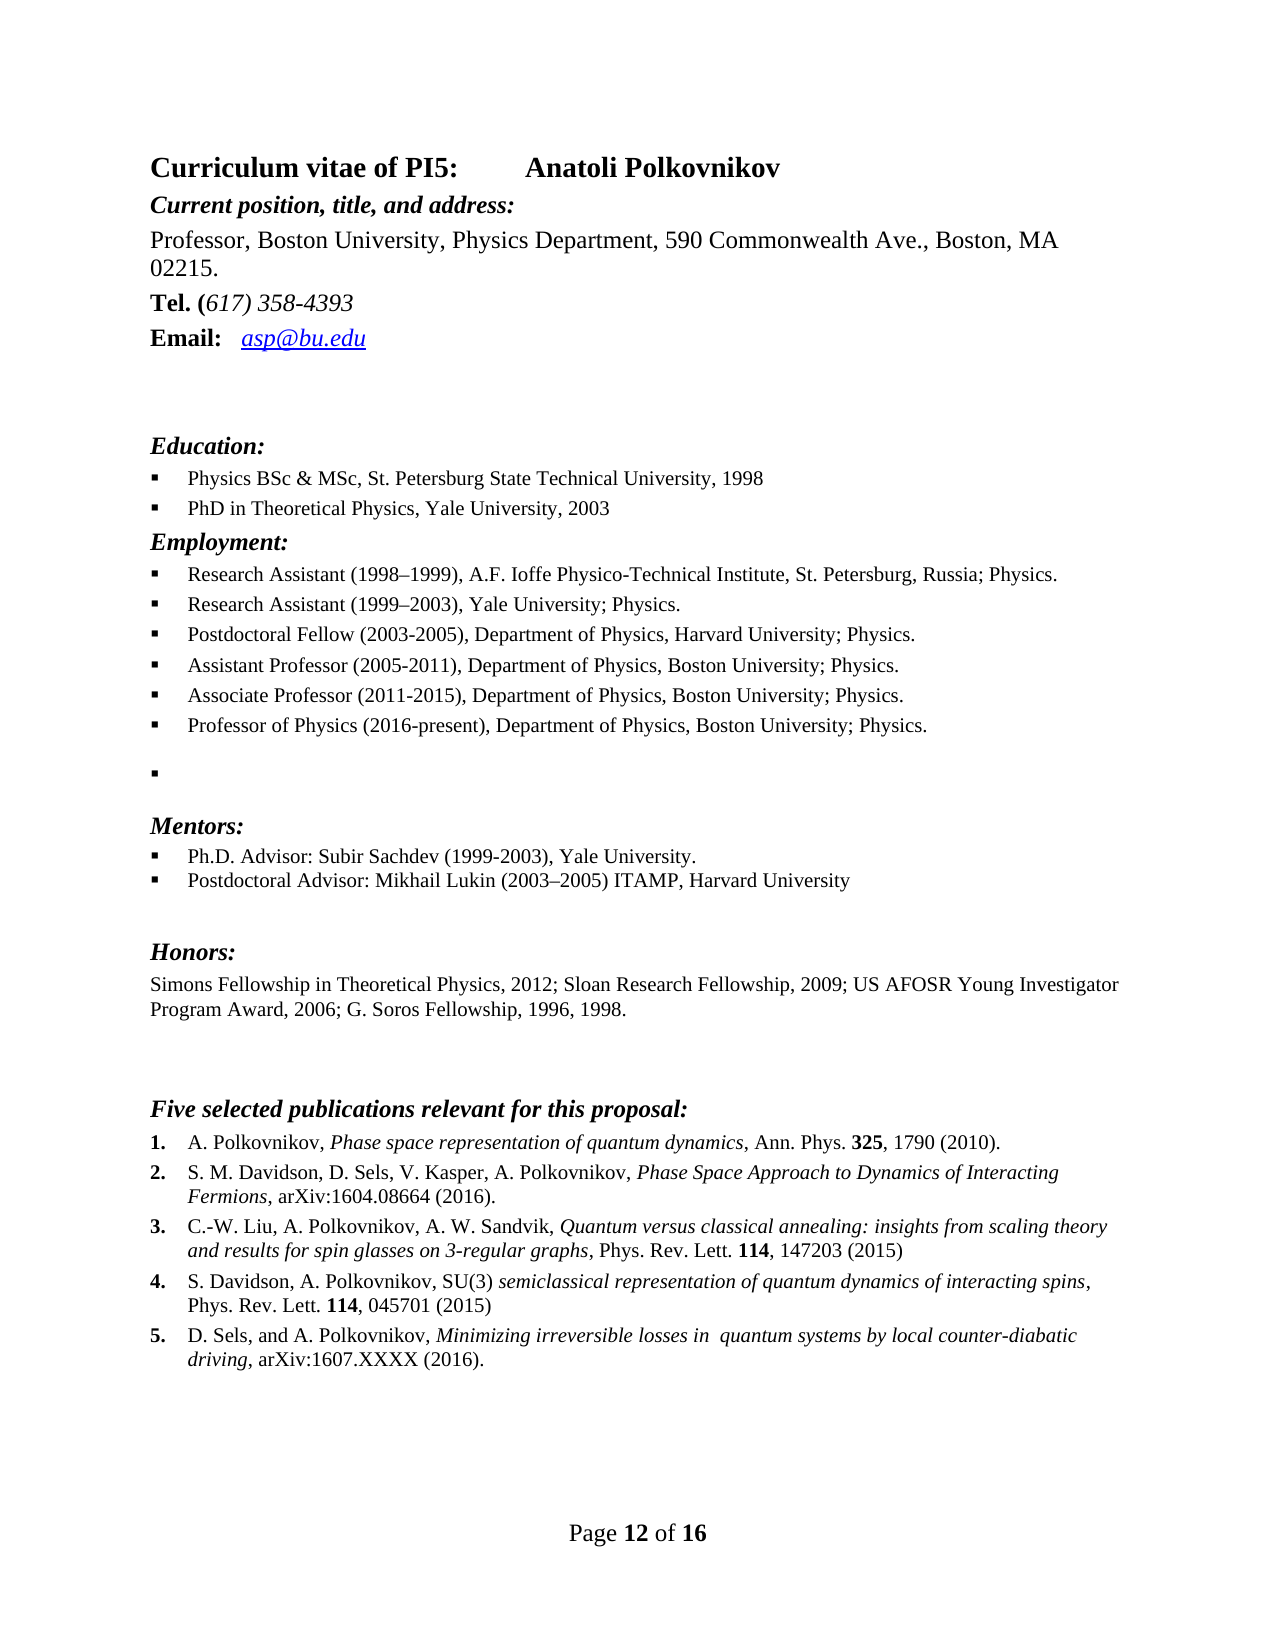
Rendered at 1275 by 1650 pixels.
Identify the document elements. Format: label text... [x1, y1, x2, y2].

title Tel. (617) 358-4393 [150, 288, 1125, 317]
title Current position, title, and address: [150, 190, 1125, 218]
title Employment: [150, 527, 1125, 555]
list Postdoctoral Fellow (2003-2005), Department of Physics, Harvard University; Physics. [150, 622, 1125, 646]
text Mentors: [150, 811, 1125, 840]
title Professor, Boston University, Physics Department, 590 Commonwealth Ave., Boston, MA 02215. [150, 225, 1125, 282]
title Five selected publications relevant for this proposal: [150, 1094, 1125, 1123]
title A. Polkovnikov, Phase space representation of quantum dynamics, Ann. Phys. 325, 1790 (2010). [150, 1129, 1125, 1154]
title Simons Fellowship in Theoretical Physics, 2012; Sloan Research Fellowship, 2009; US AFOSR Young Investigator Program Award, 2006; G. Soros Fellowship, 1996, 1998. [150, 972, 1125, 1021]
list Professor of Physics (2016-present), Department of Physics, Boston University; Physics. [150, 713, 1125, 737]
text Curriculum vitae of PI5: Anatoli Polkovnikov [150, 150, 1125, 183]
list Research Assistant (1998–1999), A.F. Ioffe Physico-Technical Institute, St. Petersburg, Russia; Physics. [150, 562, 1125, 586]
list PhD in Theoretical Physics, Yale University, 2003 [150, 496, 1125, 520]
title C.-W. Liu, A. Polkovnikov, A. W. Sandvik, Quantum versus classical annealing: insights from scaling theory and results for spin glasses on 3-regular graphs, Phys. Rev. Lett. 114, 147203 (2015) [150, 1214, 1125, 1262]
list Research Assistant (1999–2003), Yale University; Physics. [150, 592, 1125, 616]
list Associate Professor (2011-2015), Department of Physics, Boston University; Physics. [150, 683, 1125, 707]
list Ph.D. Advisor: Subir Sachdev (1999-2003), Yale University. [150, 844, 1125, 868]
title Honors: [150, 937, 1180, 966]
title S. M. Davidson, D. Sels, V. Kasper, A. Polkovnikov, Phase Space Approach to Dynamics of Interacting Fermions, arXiv:1604.08664 (2016). [150, 1160, 1125, 1208]
title D. Sels, and A. Polkovnikov, Minimizing irreversible losses in quantum systems by local counter-diabatic driving, arXiv:1607.XXXX (2016). [150, 1323, 1125, 1371]
title Education: [150, 431, 1125, 460]
list Assistant Professor (2005-2011), Department of Physics, Boston University; Physics. [150, 653, 1125, 677]
title Email: asp@bu.edu [150, 323, 1125, 352]
list Postdoctoral Advisor: Mikhail Lukin (2003–2005) ITAMP, Harvard University [150, 868, 1125, 892]
list Physics BSc & MSc, St. Petersburg State Technical University, 1998 [150, 466, 1125, 490]
title S. Davidson, A. Polkovnikov, SU(3) semiclassical representation of quantum dynamics of interacting spins, Phys. Rev. Lett. 114, 045701 (2015) [150, 1269, 1125, 1317]
